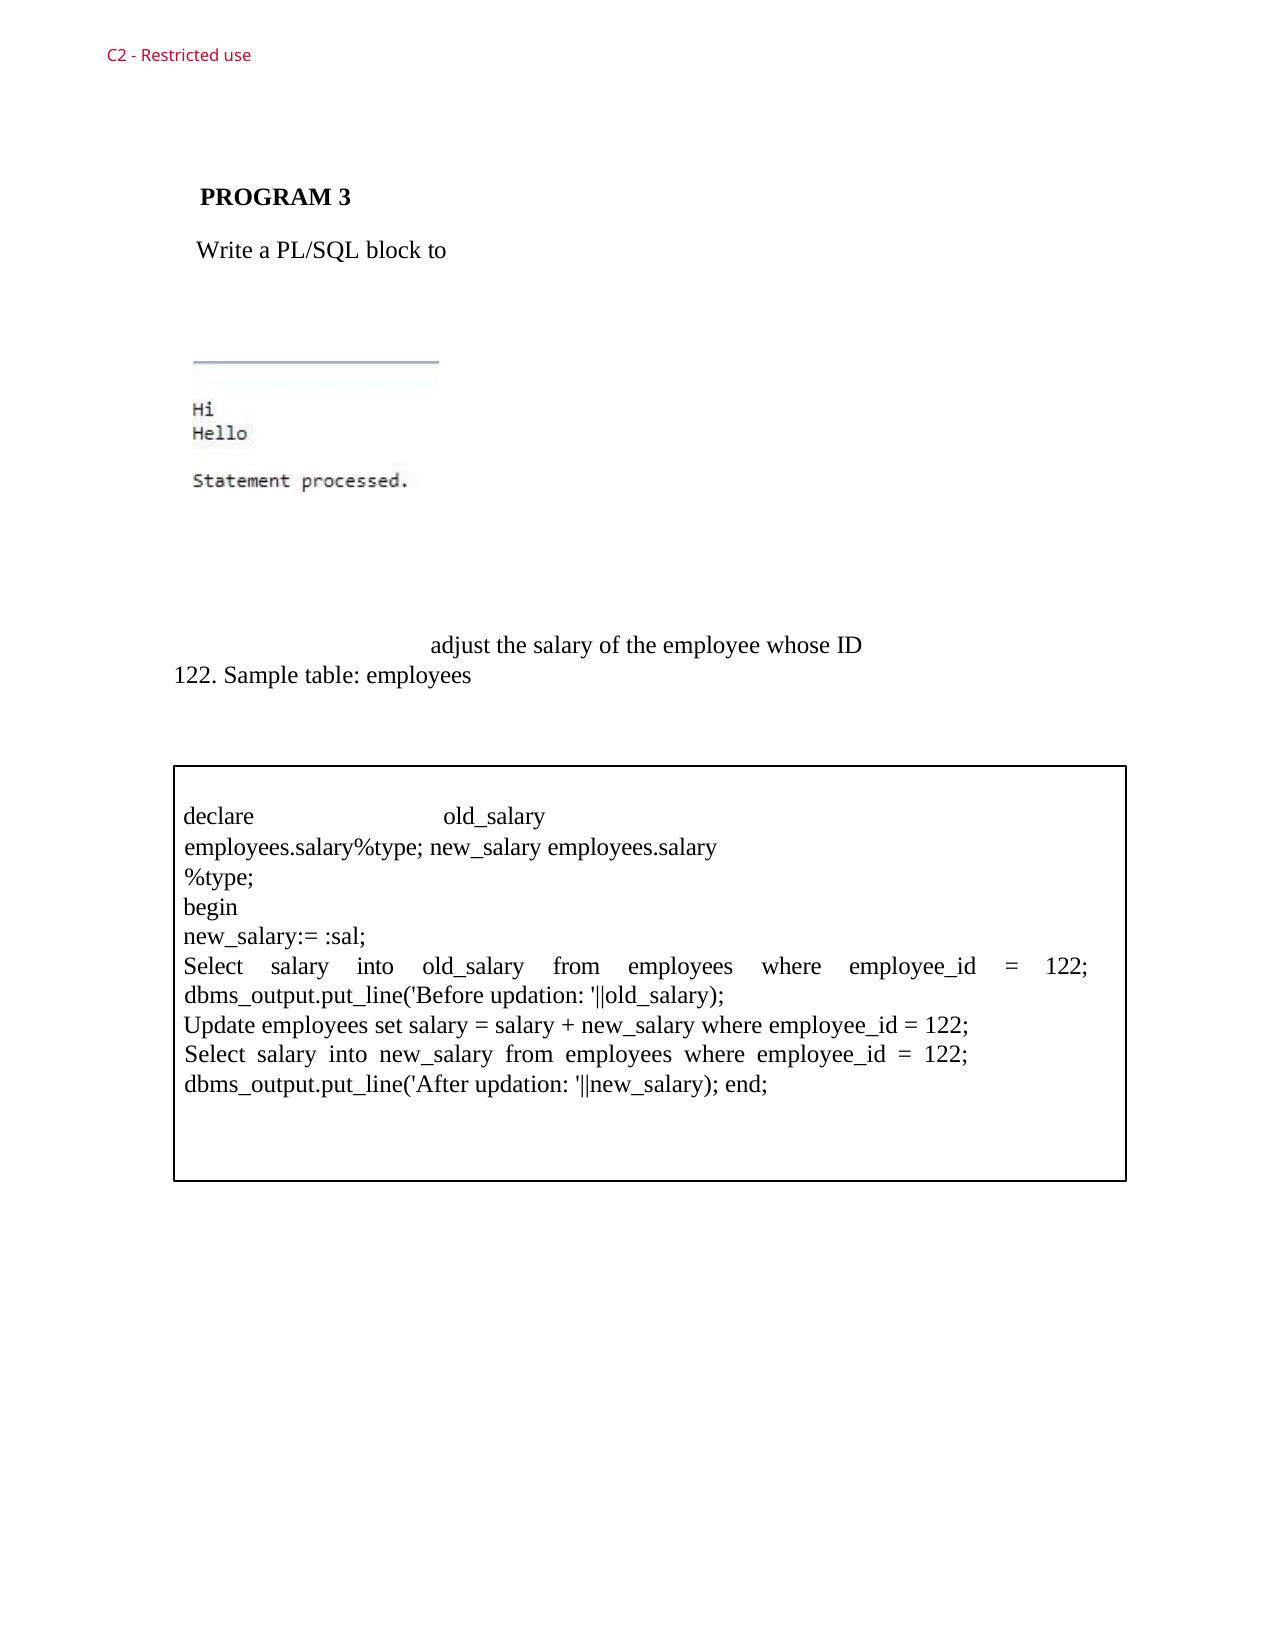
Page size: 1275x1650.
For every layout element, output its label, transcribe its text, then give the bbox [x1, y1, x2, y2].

text 122. Sample table: employees [173, 660, 1135, 689]
picture [192, 361, 439, 492]
subtitle PROGRAM 3 [200, 182, 1135, 210]
text adjust the salary of the employee whose ID [430, 630, 1135, 659]
text Write a PL/SQL block to [196, 235, 1135, 264]
